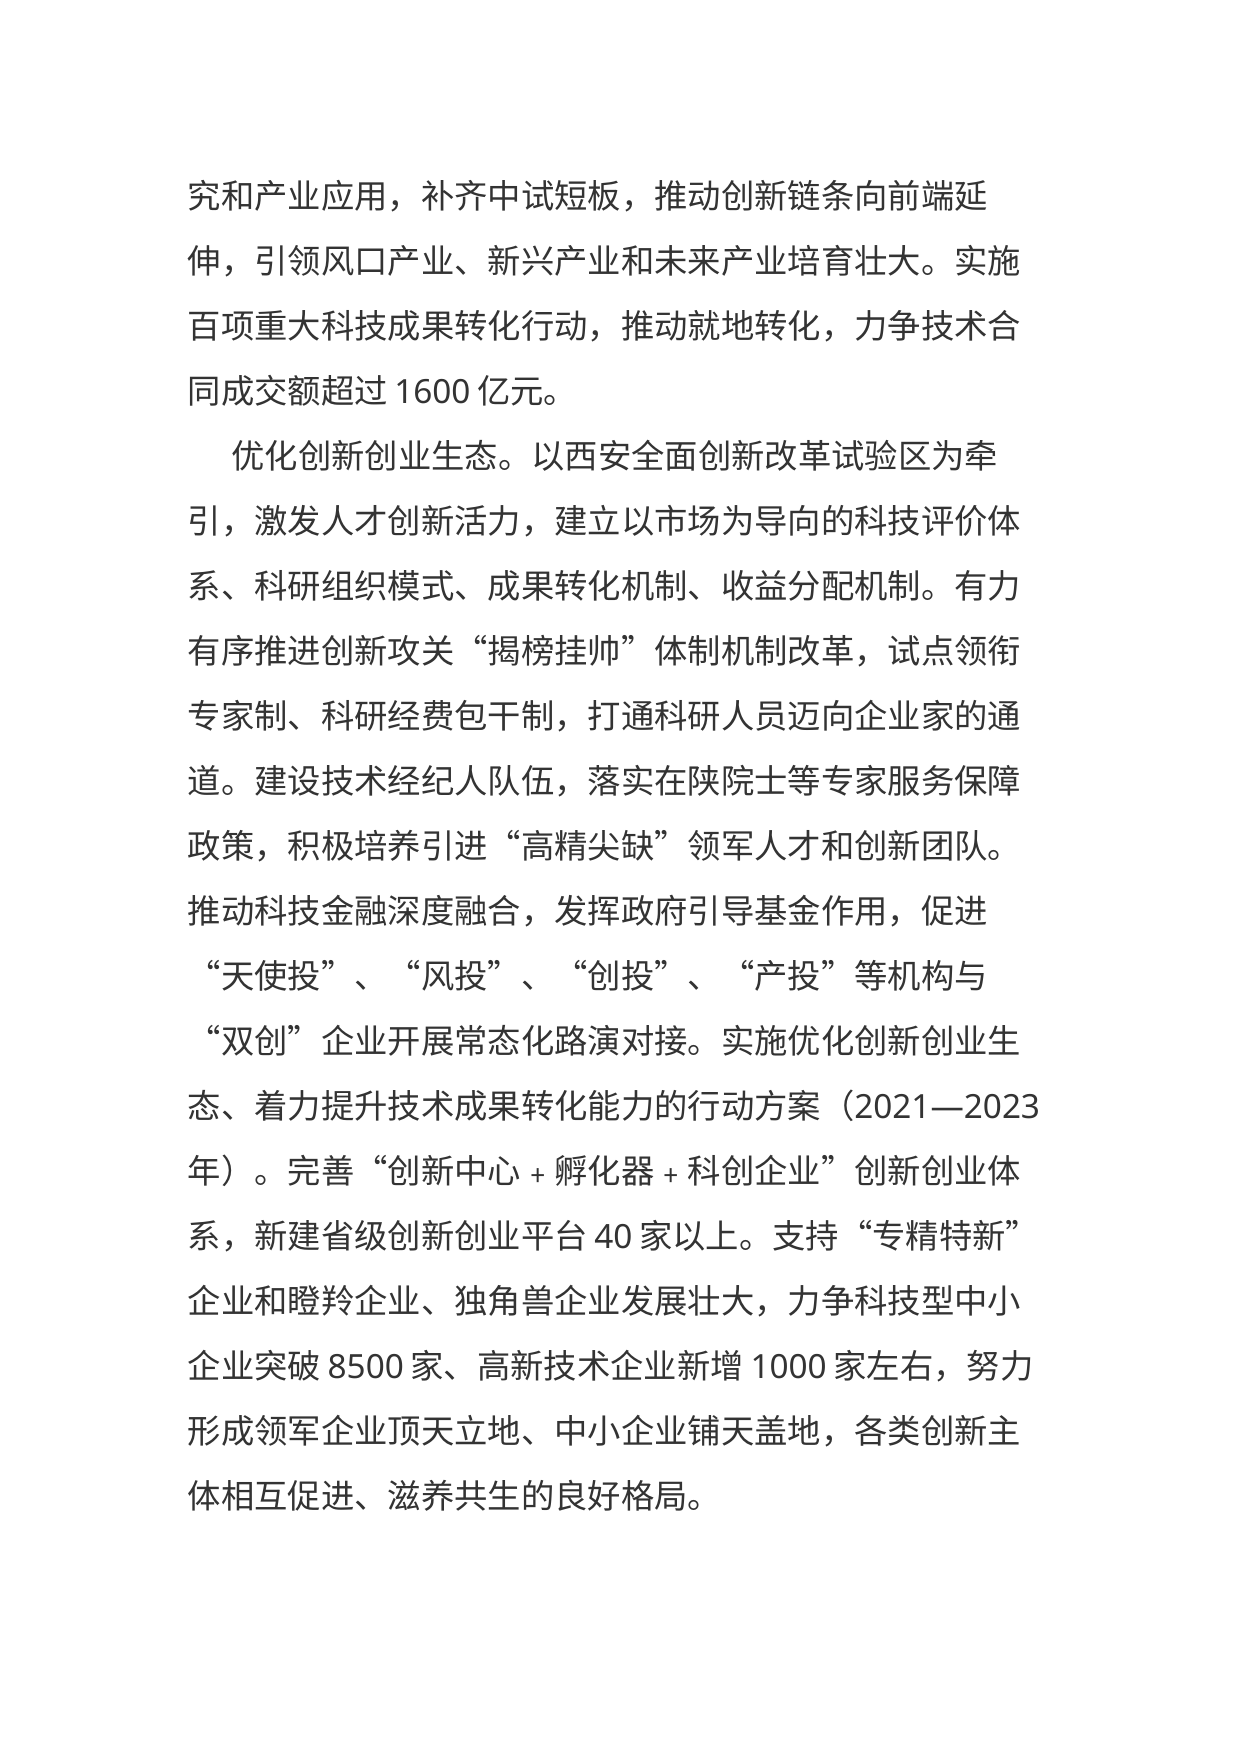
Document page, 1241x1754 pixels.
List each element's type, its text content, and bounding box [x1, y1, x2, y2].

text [187, 162, 1053, 422]
text 优化创新创业生态。以西安全面创新改革试验区为牵引，激发人才创新活力，建立以市场为导向的科技评价体系、科研组织模式、成果转化机制、收益分配机制。有力有序推进创新攻关“揭榜挂帅”体制机制改革，试点领衔专家制、科研经费包干制，打通科研人员迈向企业家的通道。建设技术经纪人队伍，落实在陕院士等专家服务保障政策，积极培养引进“高精尖缺”领军人才和创新团队。推动科技金融深度融合，发挥政府引导基金作用，促进“天使投”、“风投”、“创投”、“产投”等机构与“双创”企业开展常态化路演对接。实施优化创新创业生态、着力提升技术成果转化能力的行动方案（2021—2023年）。完善“创新中心﹢孵化器﹢科创企业”创新创业体系，新建省级创新创业平台40家以上。支持“专精特新”企业和瞪羚企业、独角兽企业发展壮大，力争科技型中小企业突破8500家、高新技术企业新增1000家左右，努力形成领军企业顶天立地、中小企业铺天盖地，各类创新主体相互促进、滋养共生的良好格局。 [187, 422, 1053, 1527]
